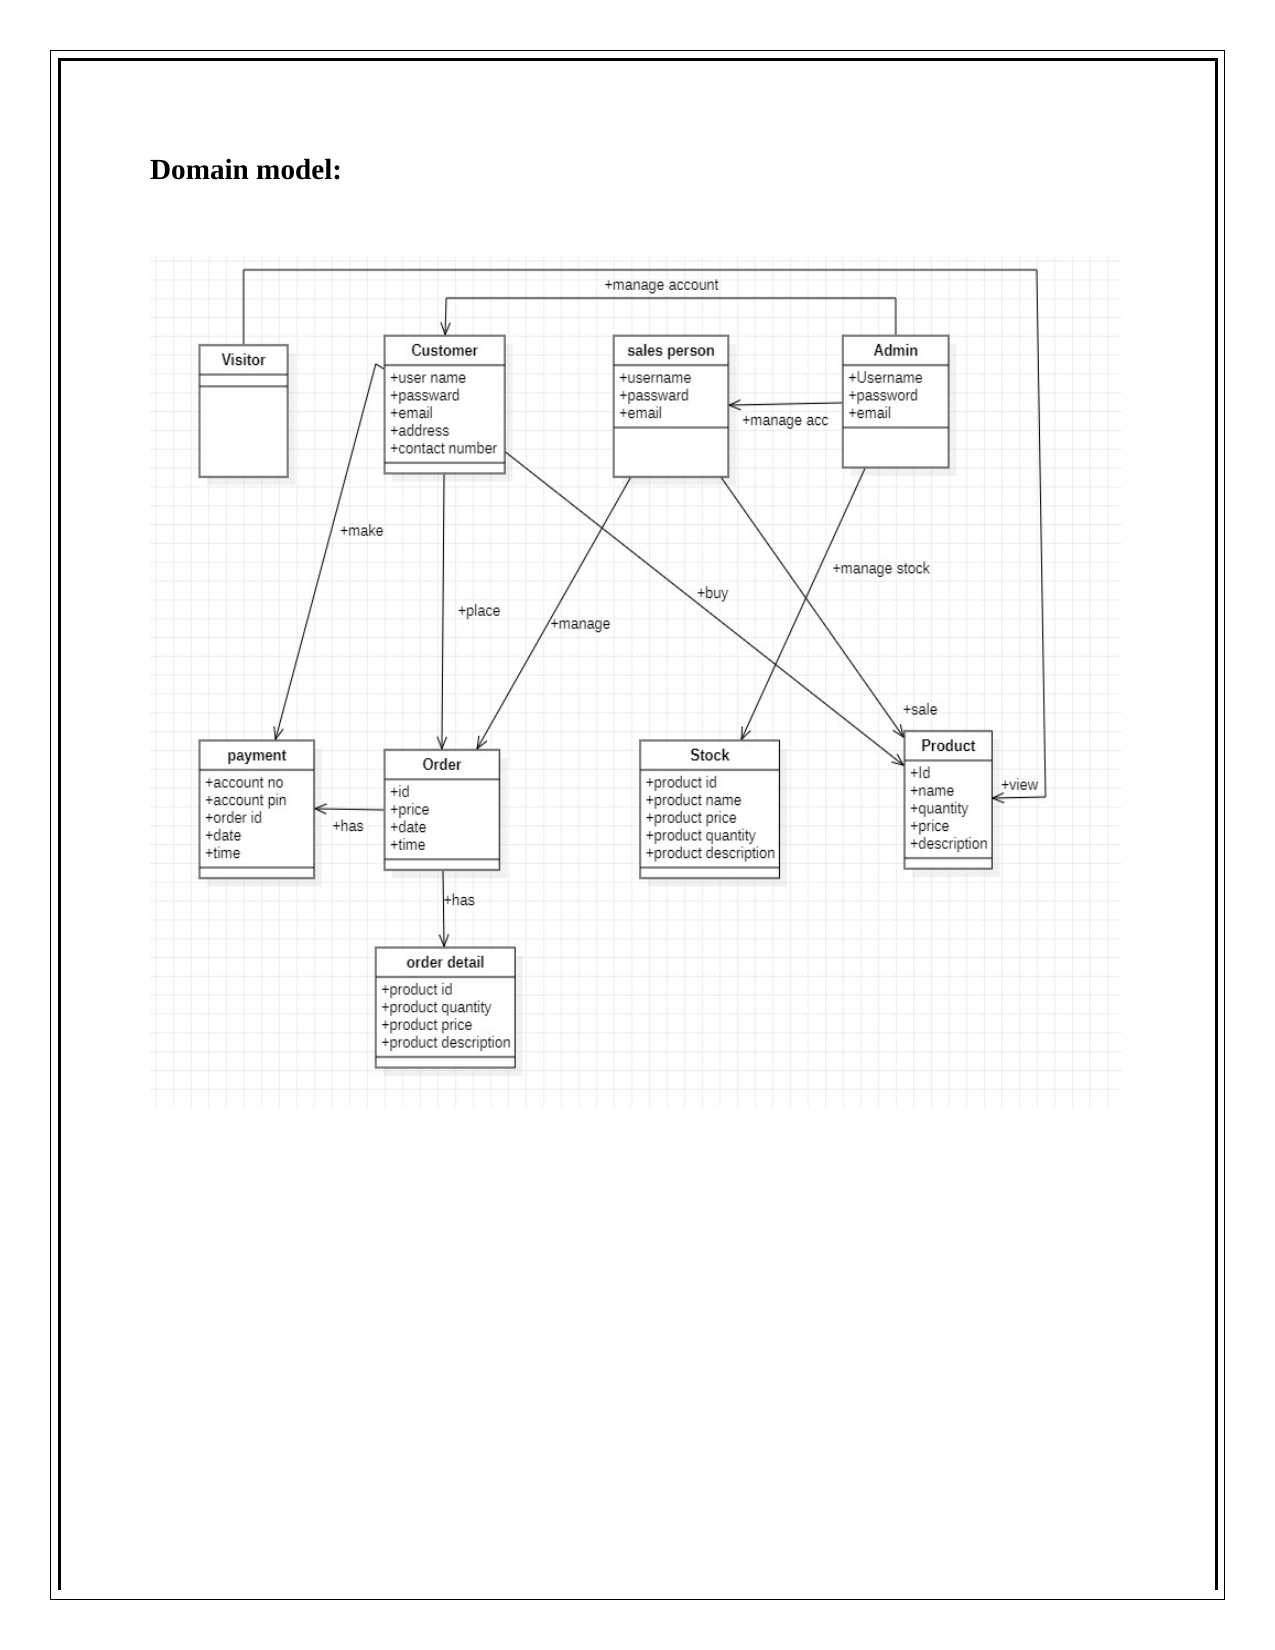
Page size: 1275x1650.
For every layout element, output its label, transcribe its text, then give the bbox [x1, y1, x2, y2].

text Domain model: [150, 152, 1125, 186]
picture [150, 257, 1122, 1108]
